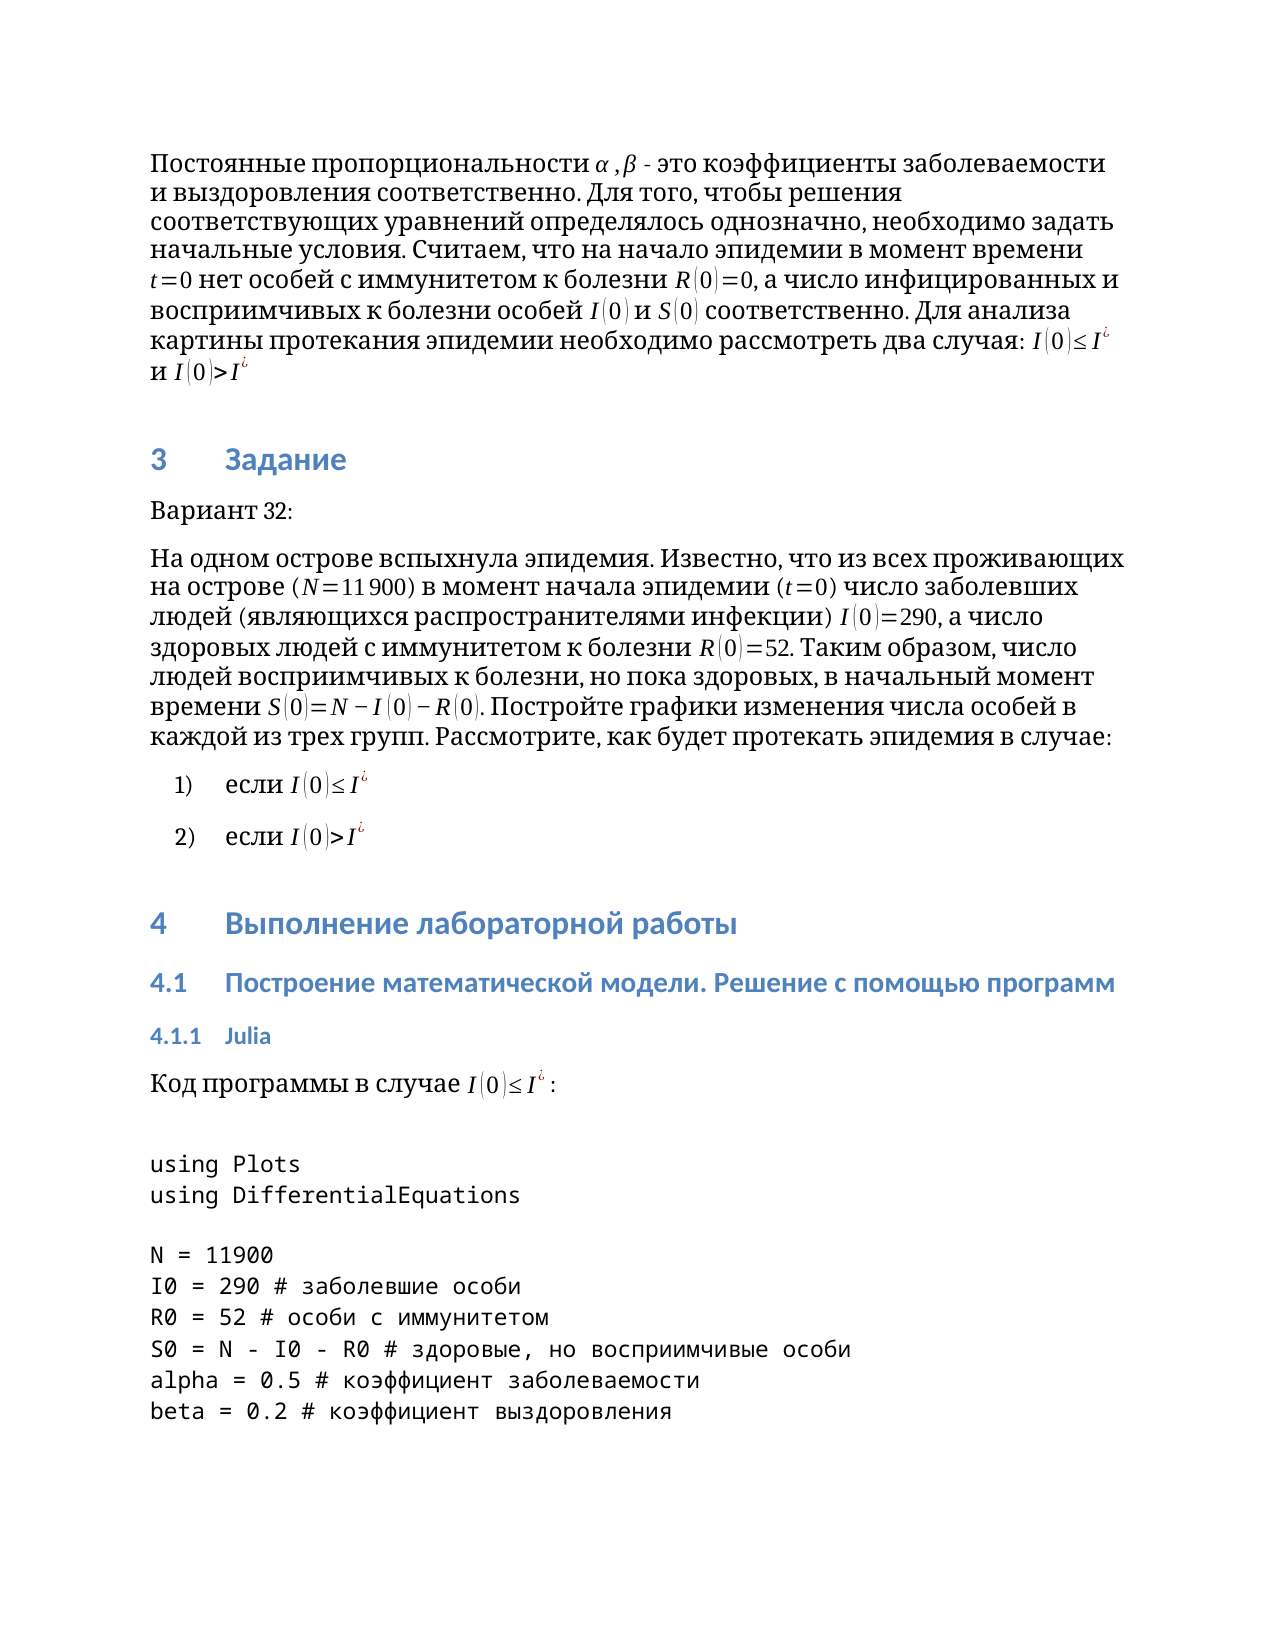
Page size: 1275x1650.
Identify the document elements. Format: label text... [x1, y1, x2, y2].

text Постоянные пропорциональности - это коэффициенты заболеваемости и выздоровления соответственно. Для того, чтобы решения соответствующих уравнений определялось однозначно, необходимо задать начальные условия. Считаем, что на начало эпидемии в момент времени нет особей с иммунитетом к болезни , а число инфицированных и восприимчивых к болезни особей и соответственно. Для анализа картины протекания эпидемии необходимо рассмотреть два случая: и [150, 150, 1125, 387]
subtitle 4.1 Построение математической модели. Решение с помощью программ [150, 964, 1125, 999]
subtitle 4 Выполнение лабораторной работы [150, 902, 1125, 943]
list если [175, 822, 1125, 852]
text Код программы в случае : [150, 1069, 1125, 1100]
text Вариант 32: [150, 497, 1125, 526]
list если [175, 770, 1125, 801]
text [150, 1119, 1125, 1484]
subtitle 4.1.1 Julia [150, 1020, 1125, 1051]
subtitle 3 Задание [150, 437, 1125, 478]
text На одном острове вспыхнула эпидемия. Известно, что из всех проживающих на острове () в момент начала эпидемии () число заболевших людей (являющихся распространителями инфекции) , а число здоровых людей с иммунитетом к болезни . Таким образом, число людей восприимчивых к болезни, но пока здоровых, в начальный момент времени . Постройте графики изменения числа особей в каждой из трех групп. Рассмотрите, как будет протекать эпидемия в случае: [150, 544, 1125, 751]
